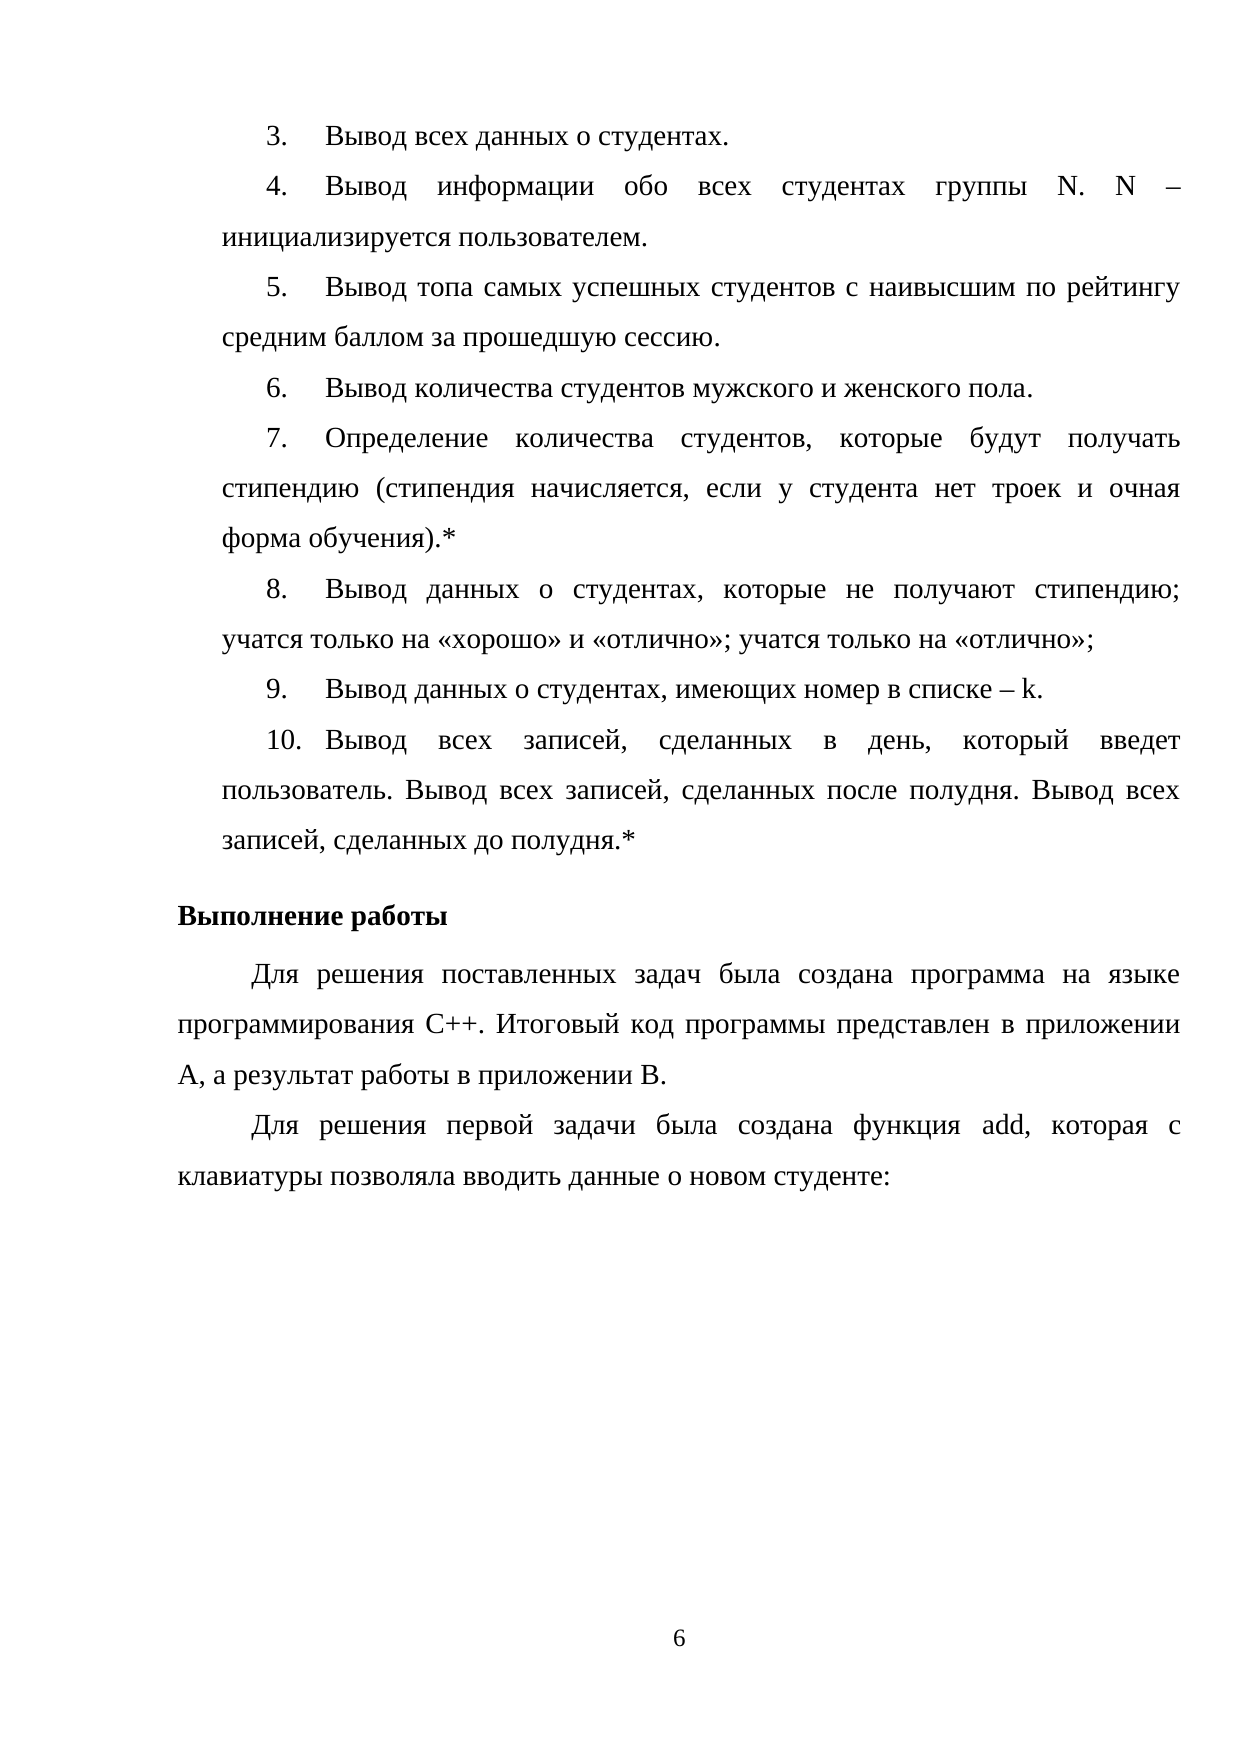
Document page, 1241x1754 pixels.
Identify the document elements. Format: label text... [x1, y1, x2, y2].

list Вывод данных о студентах, которые не получают стипендию; учатся только на «хорошо» и «отлично»; учатся только на «отлично»; [222, 571, 1181, 655]
list Вывод всех данных о студентах. [222, 118, 1181, 152]
list Вывод количества студентов мужского и женского пола. [222, 370, 1181, 403]
list Вывод всех записей, сделанных в день, который введет пользователь. Вывод всех записей, сделанных после полудня. Вывод всех записей, сделанных до полудня.* [222, 722, 1181, 856]
text Выполнение работы [177, 898, 1181, 931]
text Для решения первой задачи была создана функция add, которая с клавиатуры позволяла вводить данные о новом студенте: [177, 1107, 1181, 1191]
text Для решения поставленных задач была создана программа на языке программирования C++. Итоговый код программы представлен в приложении А, а результат работы в приложении B. [177, 956, 1181, 1091]
list Вывод топа самых успешных студентов с наивысшим по рейтингу средним баллом за прошедшую сессию. [222, 269, 1181, 353]
list Вывод данных о студентах, имеющих номер в списке – k. [222, 672, 1181, 705]
list Определение количества студентов, которые будут получать стипендию (стипендия начисляется, если у студента нет троек и очная форма обучения).* [222, 420, 1181, 554]
list Вывод информации обо всех студентах группы N. N – инициализируется пользователем. [222, 168, 1181, 252]
